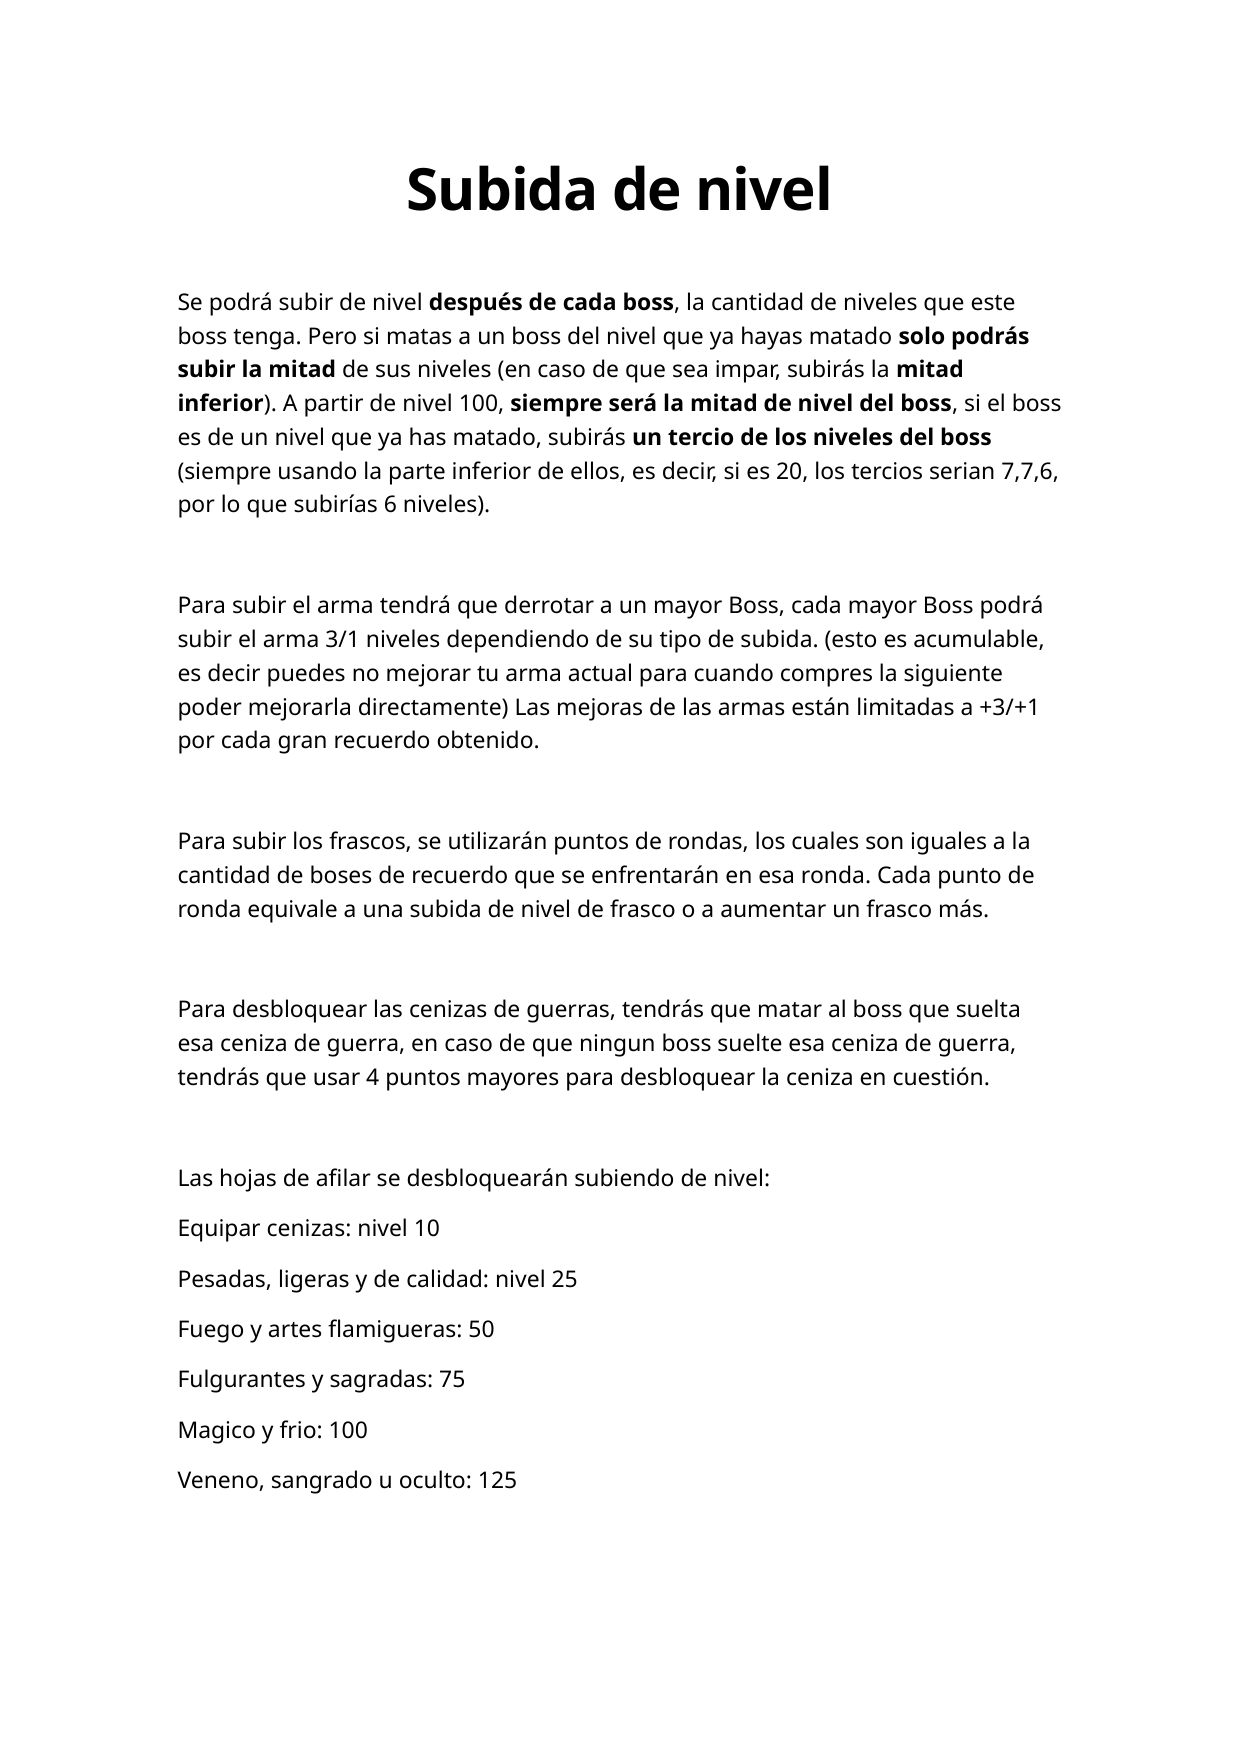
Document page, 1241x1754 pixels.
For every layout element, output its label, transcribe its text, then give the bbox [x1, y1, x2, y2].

text Equipar cenizas: nivel 10 [177, 1212, 1063, 1243]
text Pesadas, ligeras y de calidad: nivel 25 [177, 1262, 1063, 1294]
text Magico y frio: 100 [177, 1414, 1063, 1445]
text Fulgurantes y sagradas: 75 [177, 1363, 1063, 1394]
text Fuego y artes flamigueras: 50 [177, 1313, 1063, 1344]
text Para desbloquear las cenizas de guerras, tendrás que matar al boss que suelta esa ceniza de guerra, en caso de que ningun boss suelte esa ceniza de guerra, tendrás que usar 4 puntos mayores para desbloquear la ceniza en cuestión. [177, 993, 1063, 1092]
text Para subir el arma tendrá que derrotar a un mayor Boss, cada mayor Boss podrá subir el arma 3/1 niveles dependiendo de su tipo de subida. (esto es acumulable, es decir puedes no mejorar tu arma actual para cuando compres la siguiente poder mejorarla directamente) Las mejoras de las armas están limitadas a +3/+1 por cada gran recuerdo obtenido. [177, 589, 1063, 755]
text Veneno, sangrado u oculto: 125 [177, 1464, 1063, 1495]
text Las hojas de afilar se desbloquearán subiendo de nivel: [177, 1162, 1063, 1193]
title Subida de nivel [177, 148, 1063, 227]
text Se podrá subir de nivel después de cada boss, la cantidad de niveles que este boss tenga. Pero si matas a un boss del nivel que ya hayas matado solo podrás subir la mitad de sus niveles (en caso de que sea impar, subirás la mitad inferior). A partir de nivel 100, siempre será la mitad de nivel del boss, si el boss es de un nivel que ya has matado, subirás un tercio de los niveles del boss (siempre usando la parte inferior de ellos, es decir, si es 20, los tercios serian 7,7,6, por lo que subirías 6 niveles). [177, 286, 1063, 519]
text Para subir los frascos, se utilizarán puntos de rondas, los cuales son iguales a la cantidad de boses de recuerdo que se enfrentarán en esa ronda. Cada punto de ronda equivale a una subida de nivel de frasco o a aumentar un frasco más. [177, 825, 1063, 924]
